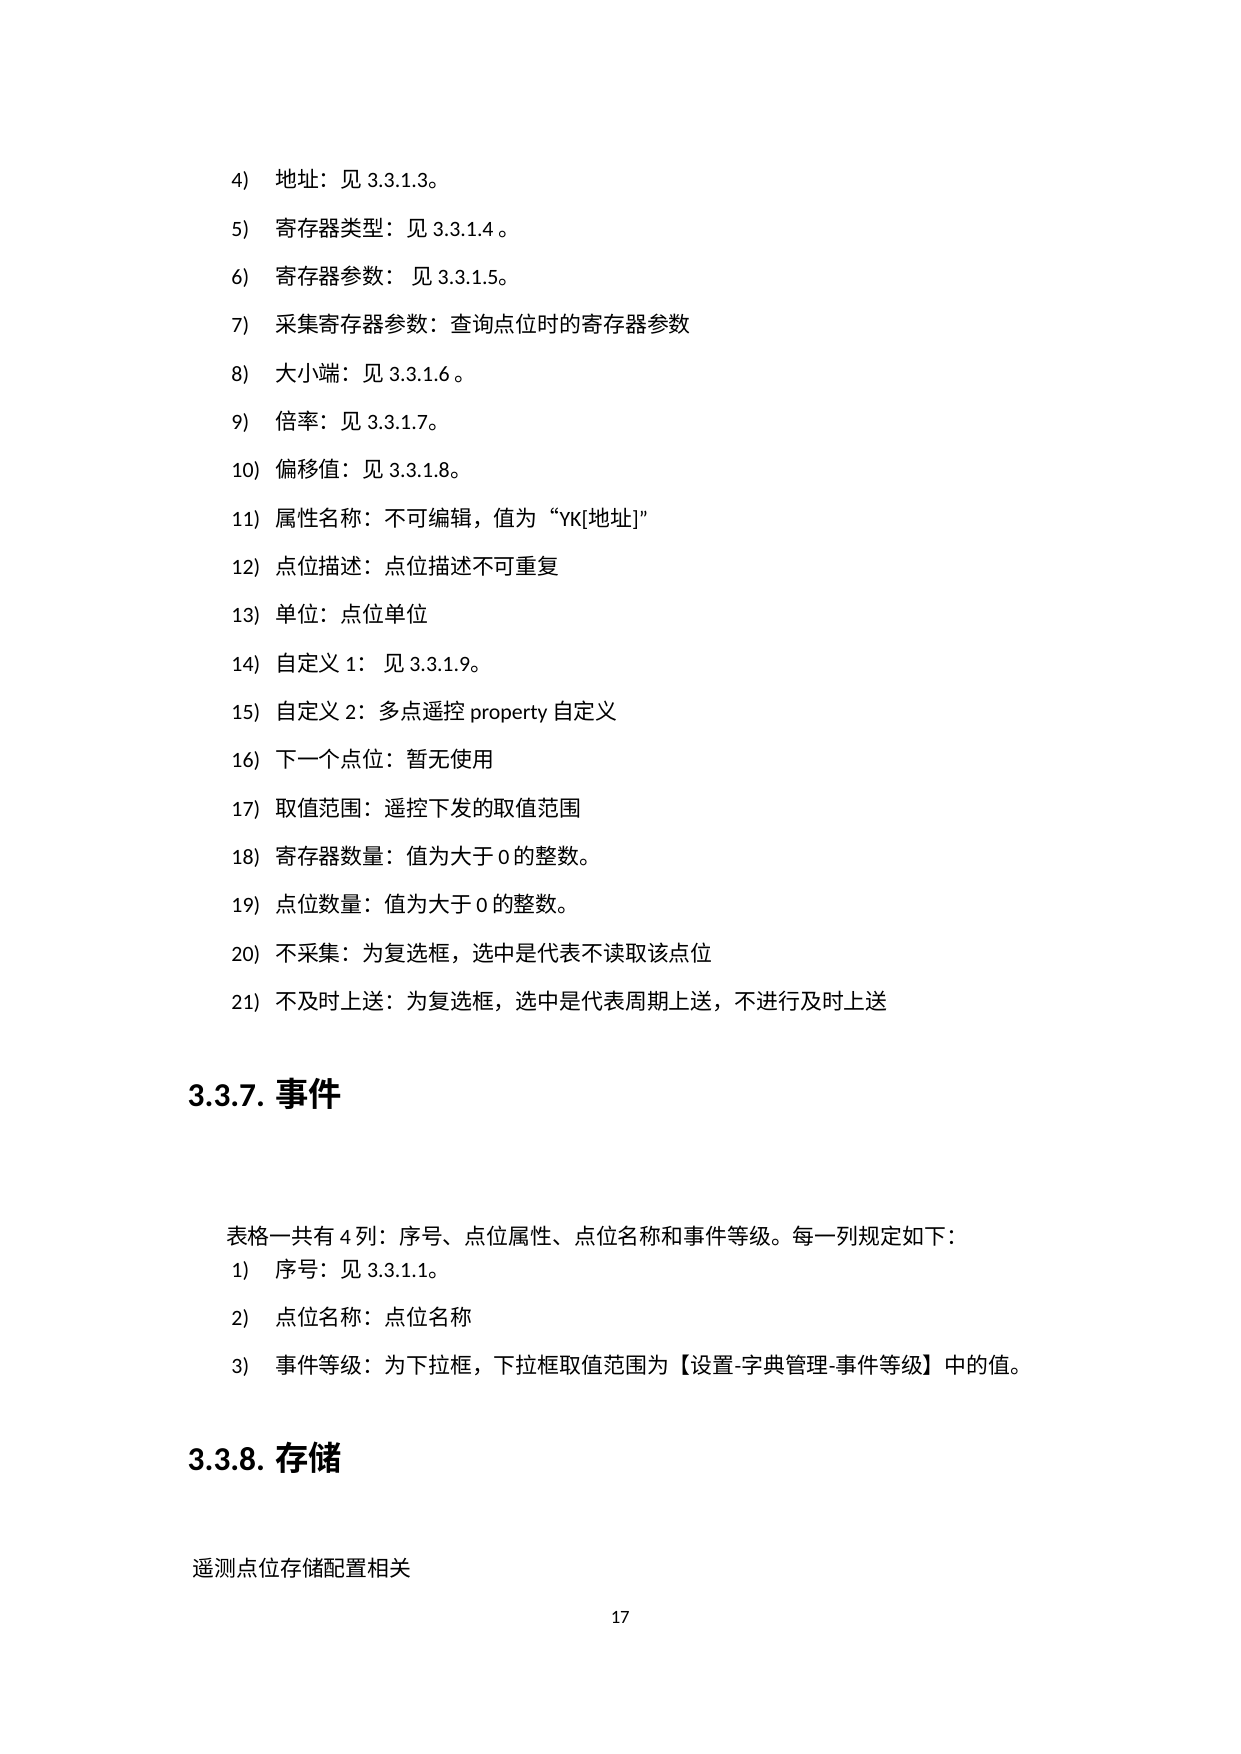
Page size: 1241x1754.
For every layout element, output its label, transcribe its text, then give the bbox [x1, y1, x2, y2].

subtitle 存储 [187, 1423, 1053, 1488]
list 偏移值：见3.3.1.8。 [231, 452, 1053, 484]
list 属性名称：不可编辑，值为“YK[地址]” [231, 500, 1053, 533]
list 寄存器数量：值为大于0的整数。 [231, 839, 1053, 871]
list 点位名称：点位名称 [231, 1299, 1053, 1332]
list 点位数量：值为大于0的整数。 [231, 887, 1053, 919]
list 自定义1： 见3.3.1.9。 [231, 645, 1053, 678]
list 事件等级：为下拉框，下拉框取值范围为【设置-字典管理-事件等级】中的值。 [231, 1348, 1053, 1380]
text 表格一共有4列：序号、点位属性、点位名称和事件等级。每一列规定如下： [187, 1219, 1053, 1251]
list 下一个点位：暂无使用 [231, 742, 1053, 774]
list 地址：见3.3.1.3。 [231, 162, 1053, 194]
list 自定义2：多点遥控property自定义 [231, 694, 1053, 726]
list 大小端：见3.3.1.6 。 [231, 355, 1053, 388]
list 寄存器参数： 见3.3.1.5。 [231, 259, 1053, 291]
list 倍率：见3.3.1.7。 [231, 404, 1053, 436]
list 寄存器类型：见3.3.1.4 。 [231, 210, 1053, 243]
list 序号：见3.3.1.1。 [231, 1251, 1053, 1284]
list 单位：点位单位 [231, 597, 1053, 629]
list 采集寄存器参数：查询点位时的寄存器参数 [231, 307, 1053, 339]
subtitle 事件 [187, 1059, 1053, 1124]
text 遥测点位存储配置相关 [187, 1551, 1053, 1583]
list 不及时上送：为复选框，选中是代表周期上送，不进行及时上送 [231, 984, 1053, 1016]
list 点位描述：点位描述不可重复 [231, 549, 1053, 581]
list 不采集：为复选框，选中是代表不读取该点位 [231, 935, 1053, 968]
list 取值范围：遥控下发的取值范围 [231, 790, 1053, 823]
